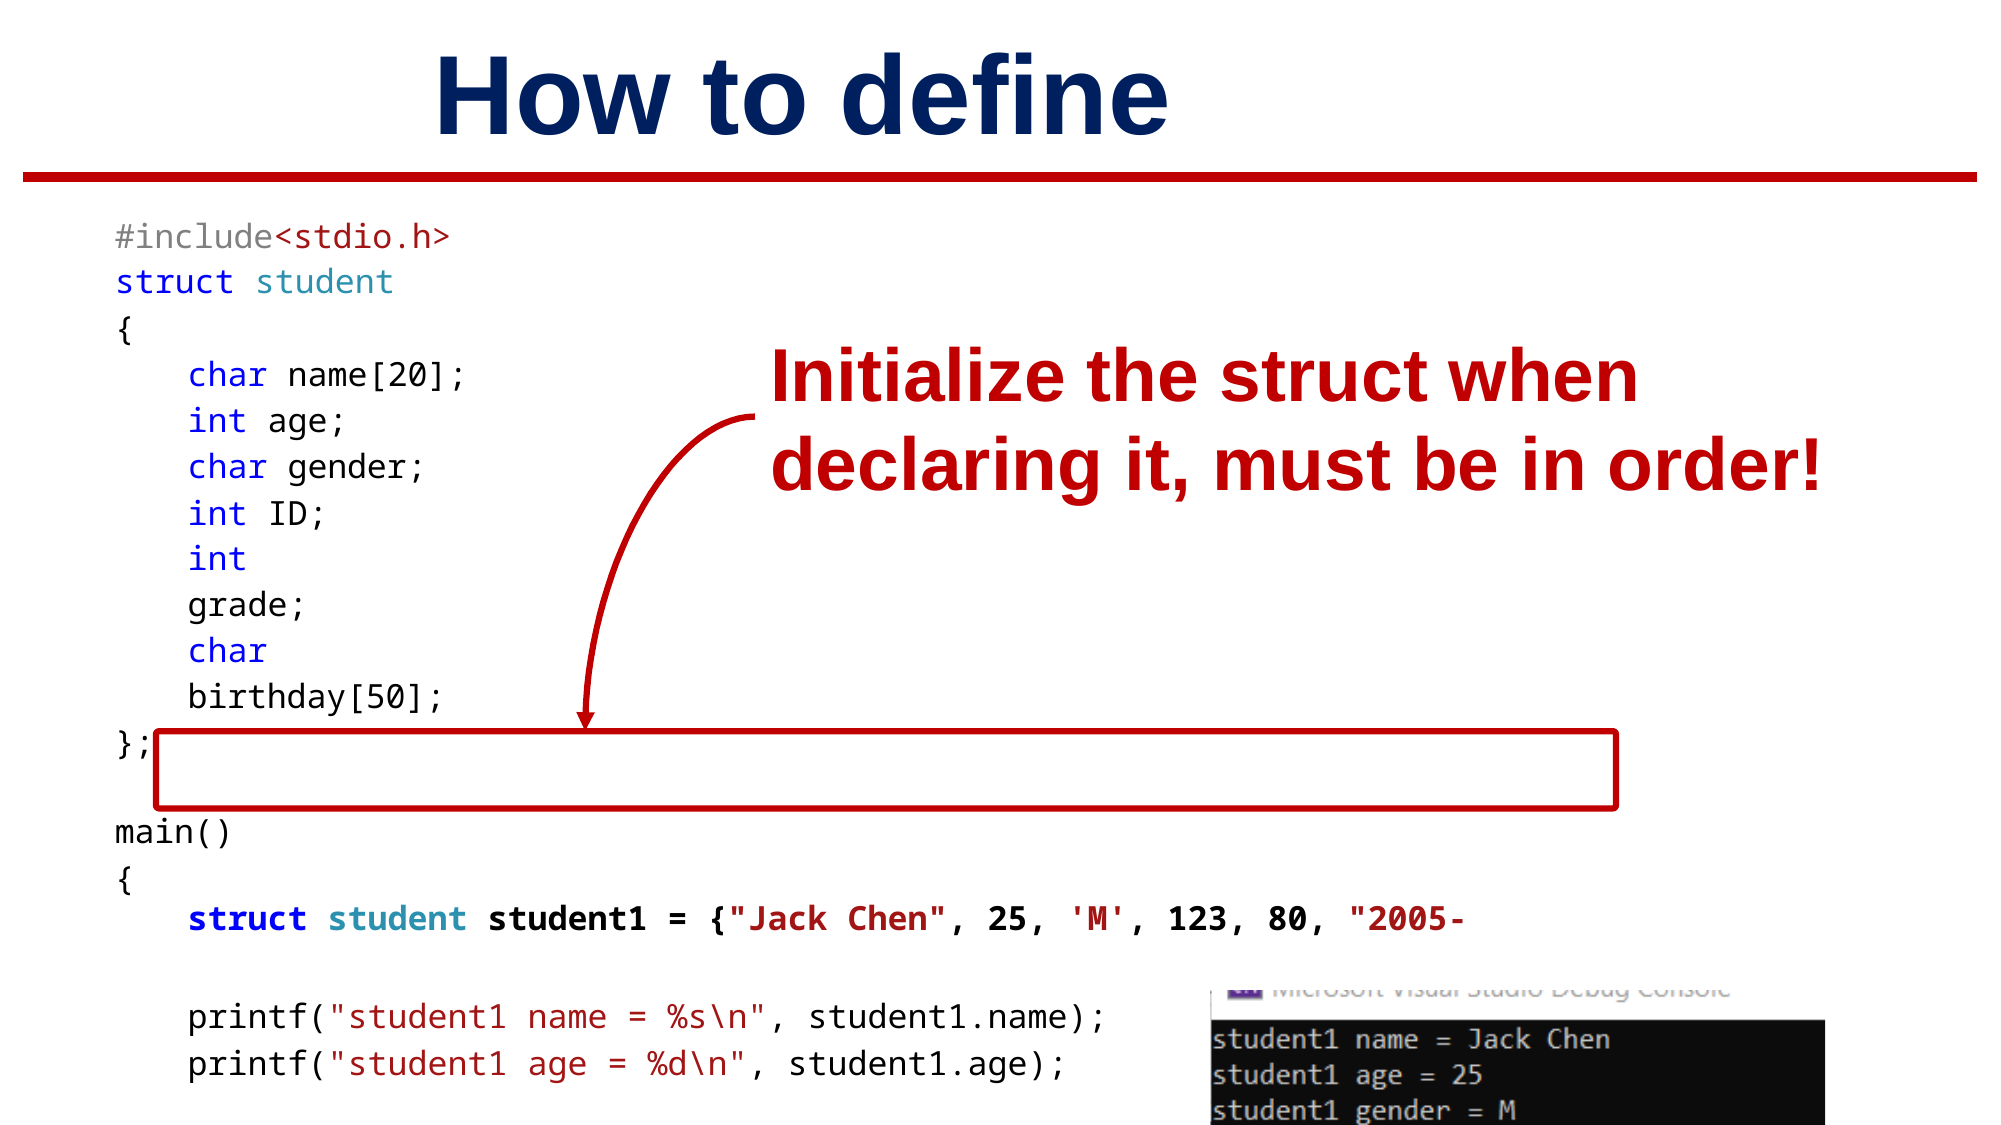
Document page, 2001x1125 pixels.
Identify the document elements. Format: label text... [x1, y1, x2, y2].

text #include<stdio.h> struct student [114, 212, 492, 304]
subtitle Initialize the struct when declaring it, must be in order! [770, 331, 1972, 506]
text int ID; int grade; [187, 489, 370, 626]
text main() [114, 808, 1996, 853]
text char birthday[50]; [187, 627, 520, 718]
picture [1210, 990, 1826, 1125]
text }; [114, 719, 520, 764]
text char name[20]; int age; [187, 351, 492, 442]
text { [114, 854, 1996, 900]
text { [114, 304, 520, 350]
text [187, 993, 1210, 1085]
text char gender; [187, 443, 520, 488]
